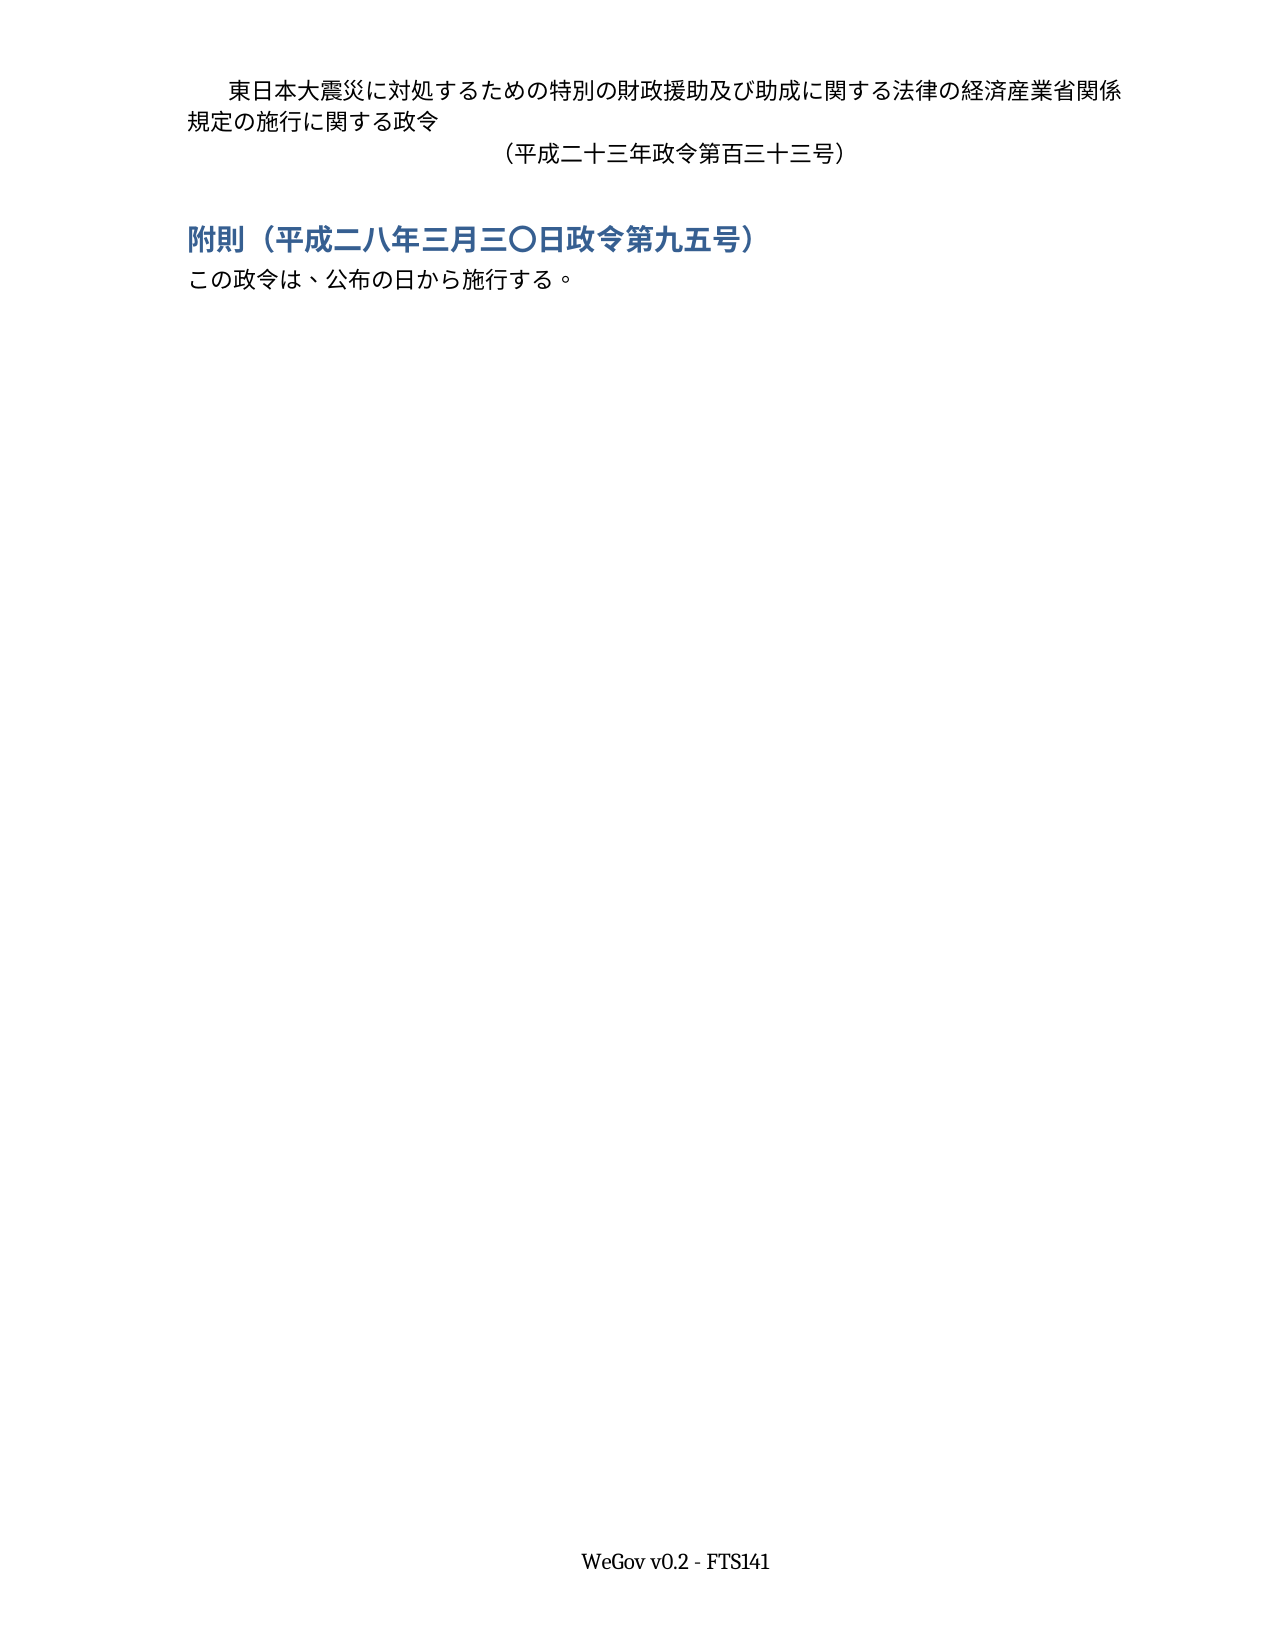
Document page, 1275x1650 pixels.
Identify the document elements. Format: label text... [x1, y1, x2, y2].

subtitle 附則（平成二八年三月三〇日政令第九五号） [187, 219, 1087, 258]
text この政令は、公布の日から施行する。 [187, 264, 1087, 296]
